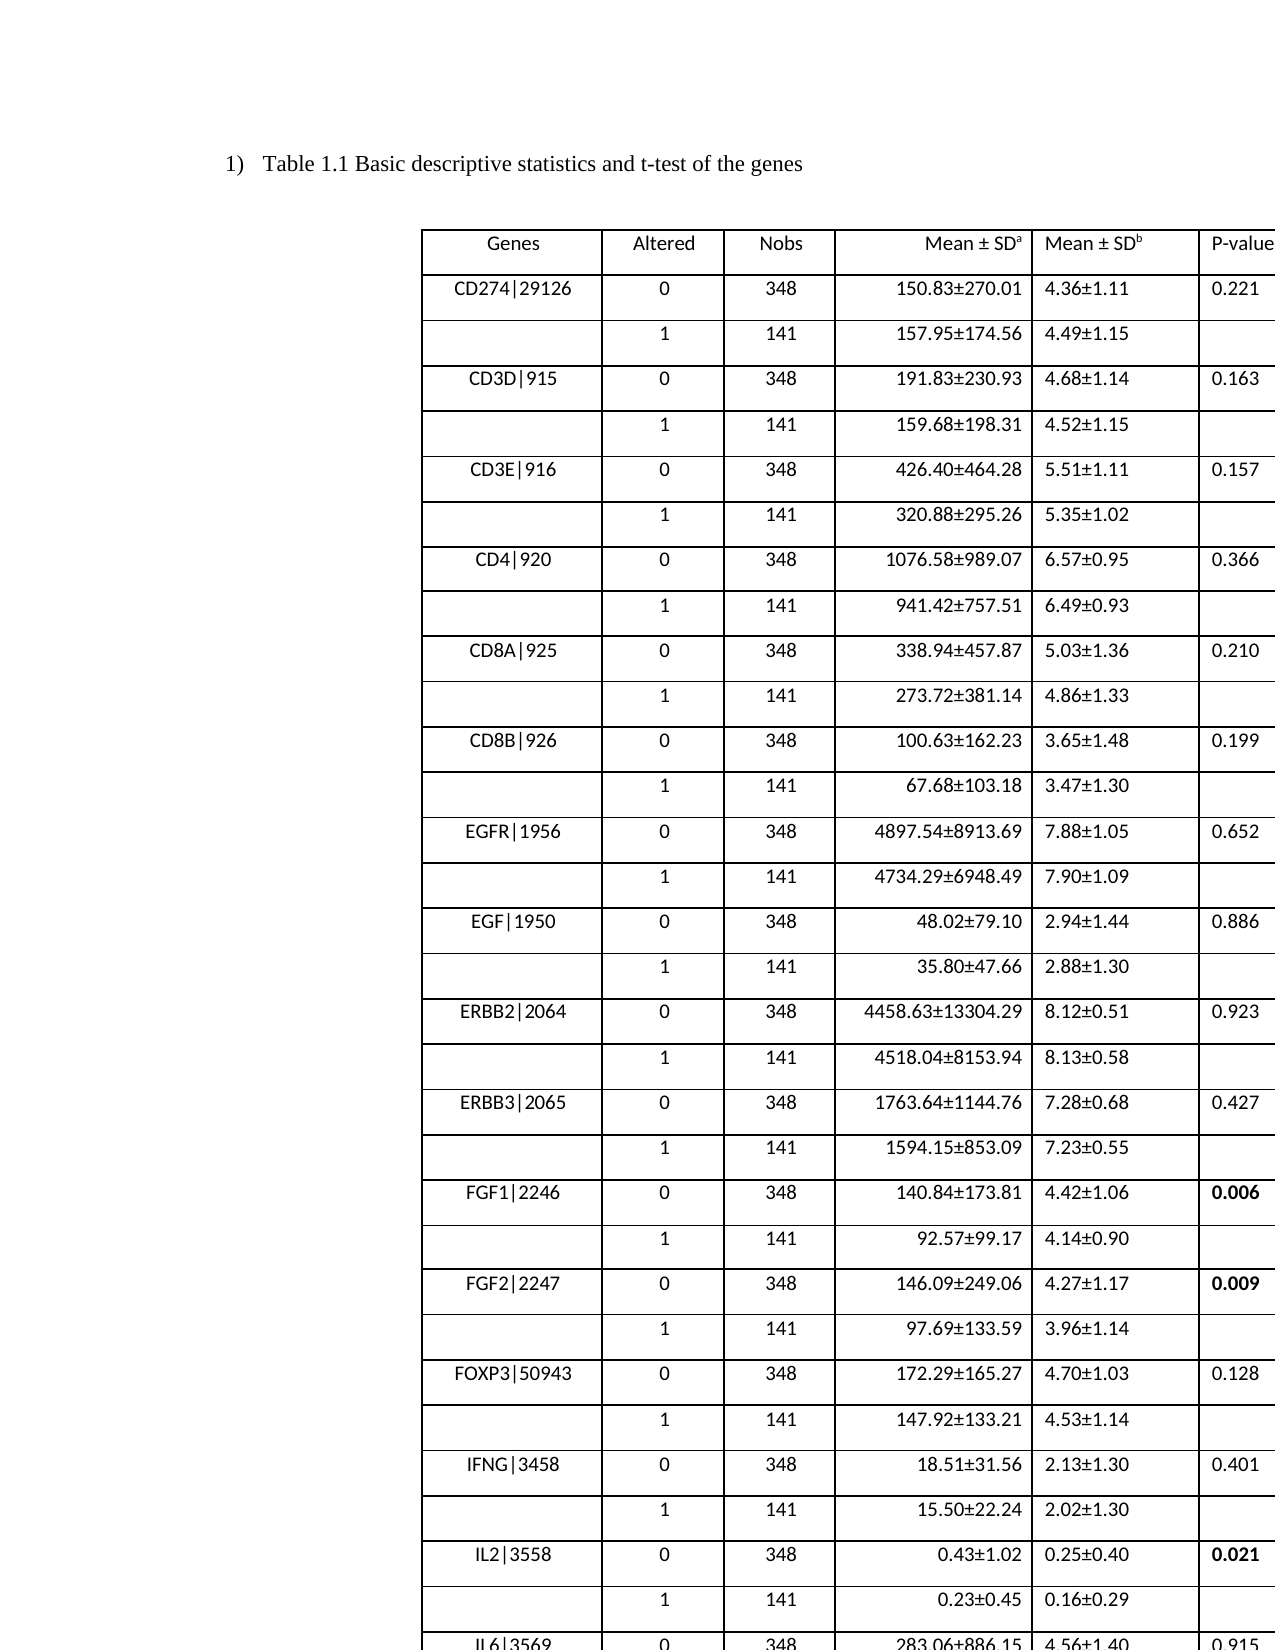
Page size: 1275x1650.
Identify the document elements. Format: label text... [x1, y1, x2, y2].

list Table 1.1 Basic descriptive statistics and t-test of the genes [225, 150, 1125, 176]
